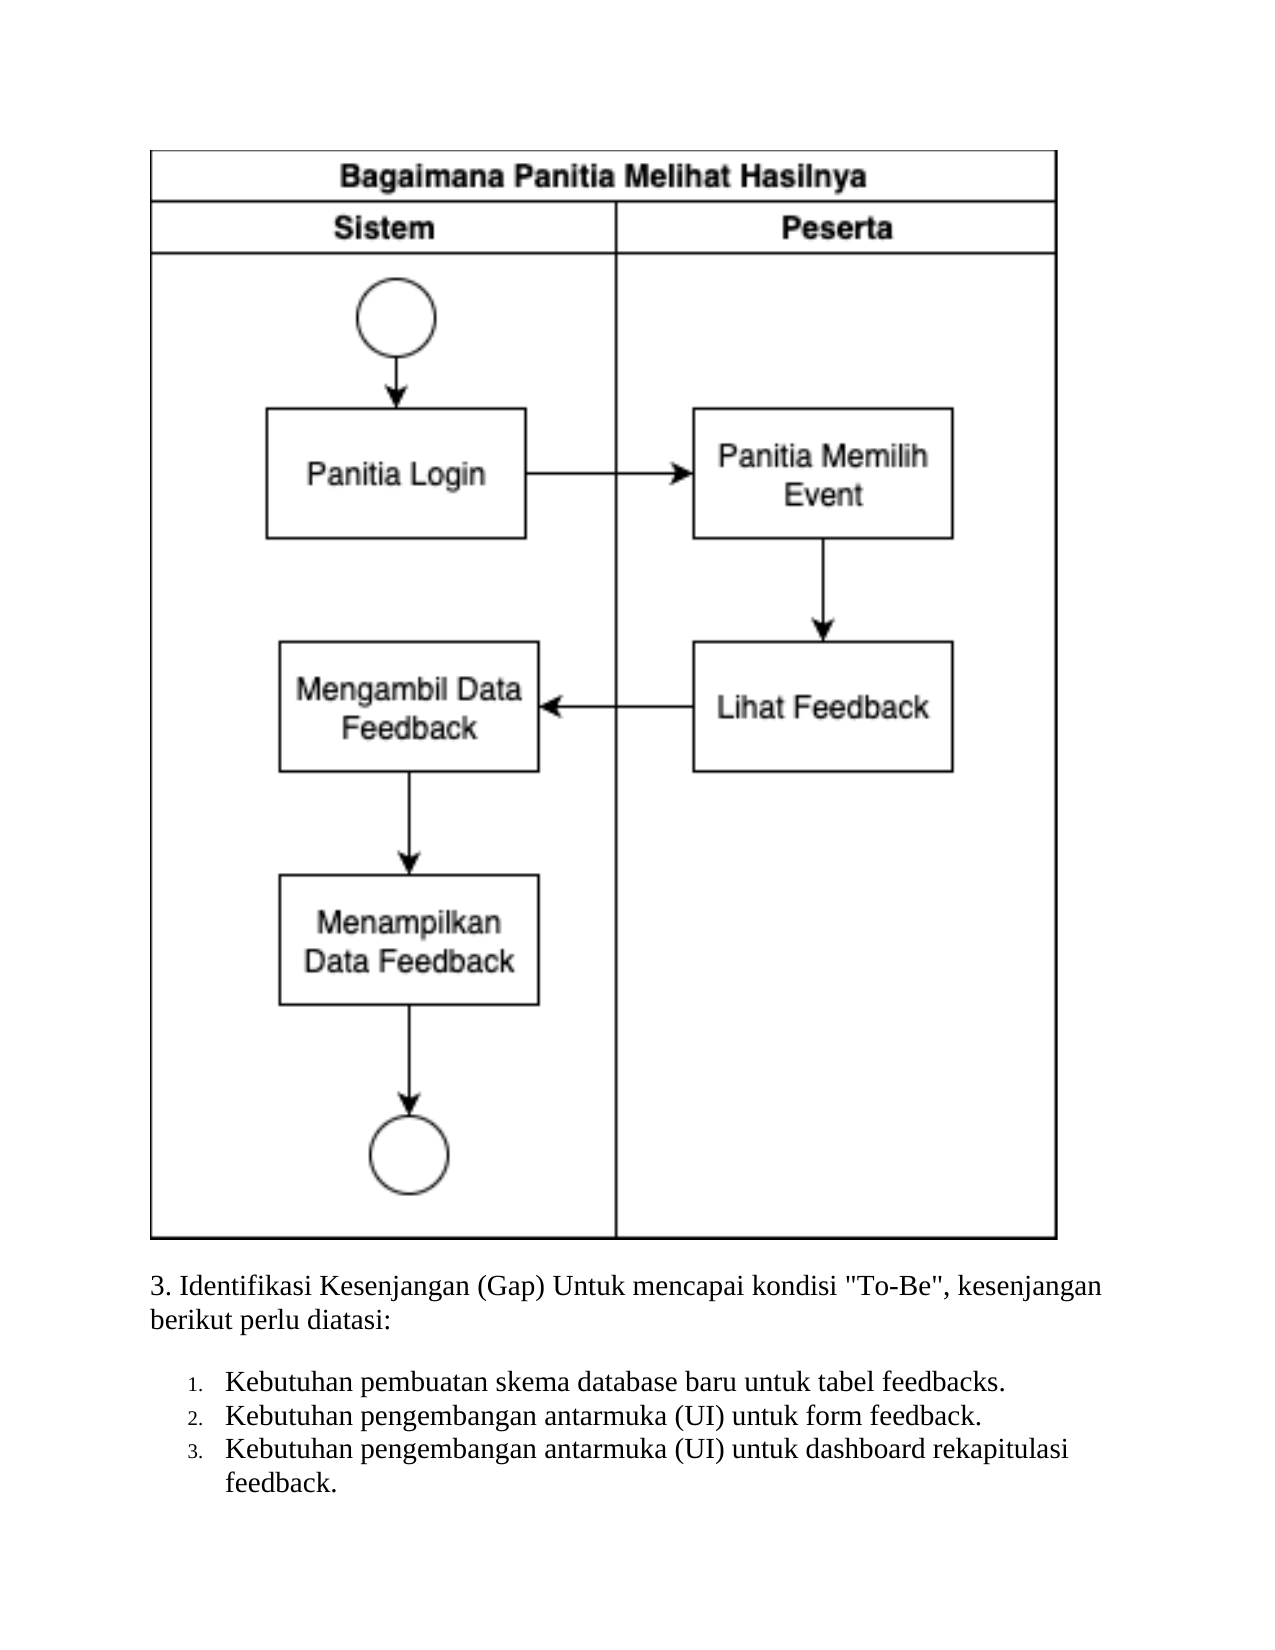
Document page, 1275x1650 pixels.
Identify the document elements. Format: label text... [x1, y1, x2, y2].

text 3. Identifikasi Kesenjangan (Gap) Untuk mencapai kondisi "To-Be", kesenjangan berikut perlu diatasi: [150, 1268, 1125, 1335]
picture [150, 150, 1058, 1240]
list Kebutuhan pengembangan antarmuka (UI) untuk form feedback. [187, 1398, 1125, 1432]
list Kebutuhan pengembangan antarmuka (UI) untuk dashboard rekapitulasi feedback. [187, 1432, 1125, 1499]
list Kebutuhan pembuatan skema database baru untuk tabel feedbacks. [187, 1364, 1125, 1398]
